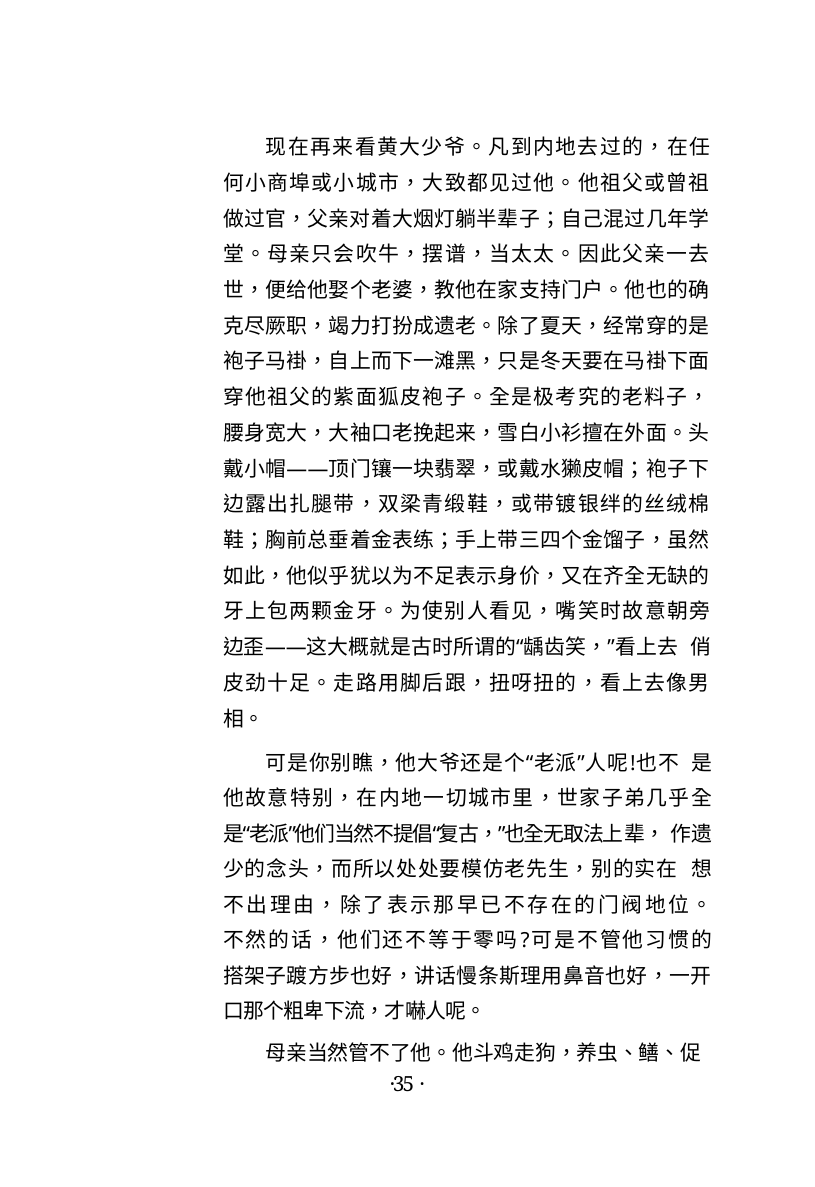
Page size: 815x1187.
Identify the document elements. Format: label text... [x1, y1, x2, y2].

text 现在再来看黄大少爷。凡到内地去过的，在任 何小商埠或小城市，大致都见过他。他祖父或曾祖 做过官，父亲对着大烟灯躺半辈子；自己混过几年学 堂。母亲只会吹牛，摆谱，当太太。因此父亲一去 世，便给他娶个老婆，教他在家支持门户。他也的确 克尽厥职，竭力打扮成遗老。除了夏天，经常穿的是 袍子马褂，自上而下一滩黑，只是冬天要在马褂下面 穿他祖父的紫面狐皮袍子。全是极考究的老料子， 腰身宽大，大袖口老挽起来，雪白小衫擅在外面。头 戴小帽——顶门镶一块翡翠，或戴水獭皮帽；袍子下 边露出扎腿带，双梁青缎鞋，或带镀银绊的丝绒棉 鞋；胸前总垂着金表练；手上带三四个金馏子，虽然 如此，他似乎犹以为不足表示身价，又在齐全无缺的 牙上包两颗金牙。为使别人看见，嘴笑时故意朝旁 边歪——这大概就是古时所谓的“龋齿笑，”看上去 俏皮劲十足。走路用脚后跟，扭呀扭的，看上去像男 相。 [223, 132, 711, 732]
text 可是你别瞧，他大爷还是个“老派”人呢!也不 是他故意特别，在内地一切城市里，世家子弟几乎全 是“老派”他们当然不提倡“复古，”也全无取法上辈， 作遗少的念头，而所以处处要模仿老先生，别的实在 想不出理由，除了表示那早已不存在的门阀地位。 不然的话，他们还不等于零吗?可是不管他习惯的 搭架子踱方步也好，讲话慢条斯理用鼻音也好，一开 口那个粗卑下流，才嚇人呢。 [223, 748, 712, 1025]
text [223, 1038, 702, 1067]
